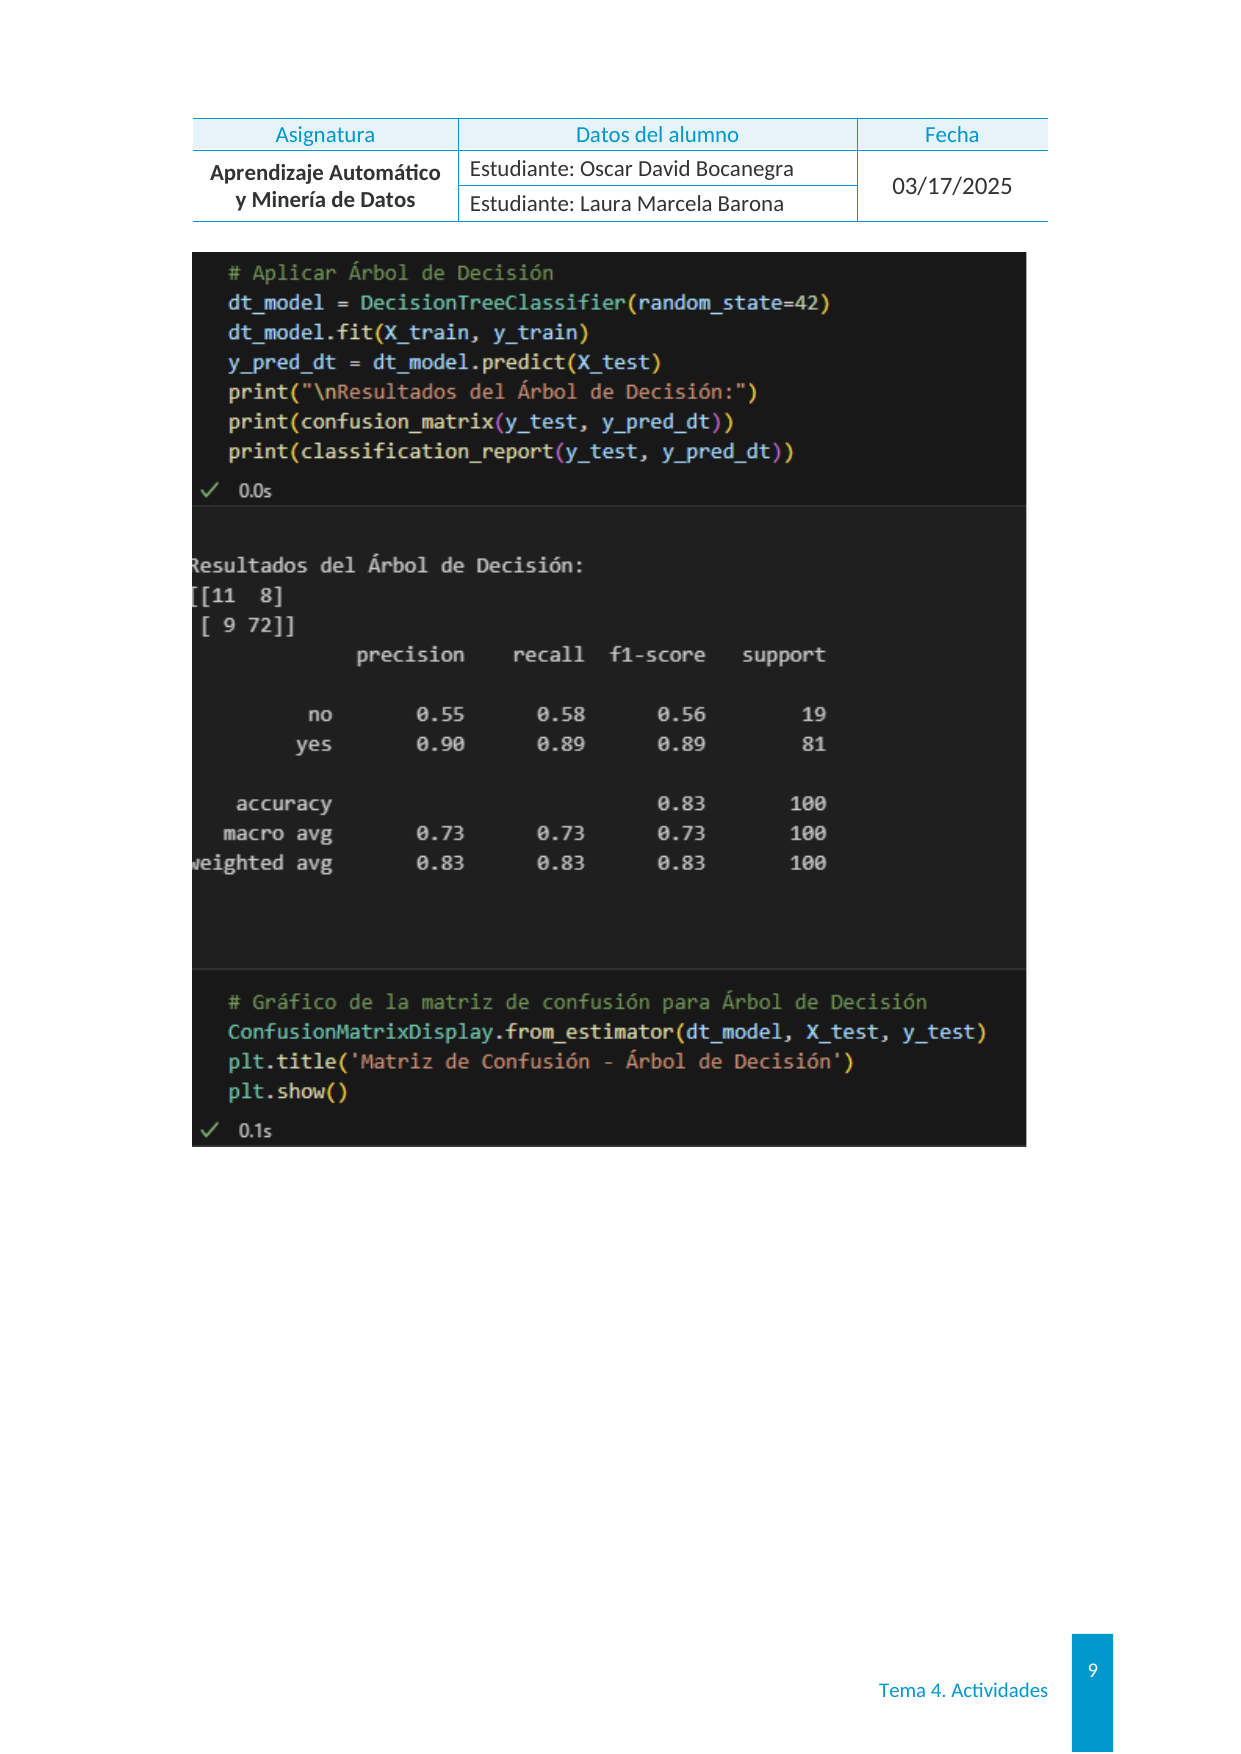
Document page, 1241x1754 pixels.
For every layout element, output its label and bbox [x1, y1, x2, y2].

picture [192, 252, 1027, 1147]
